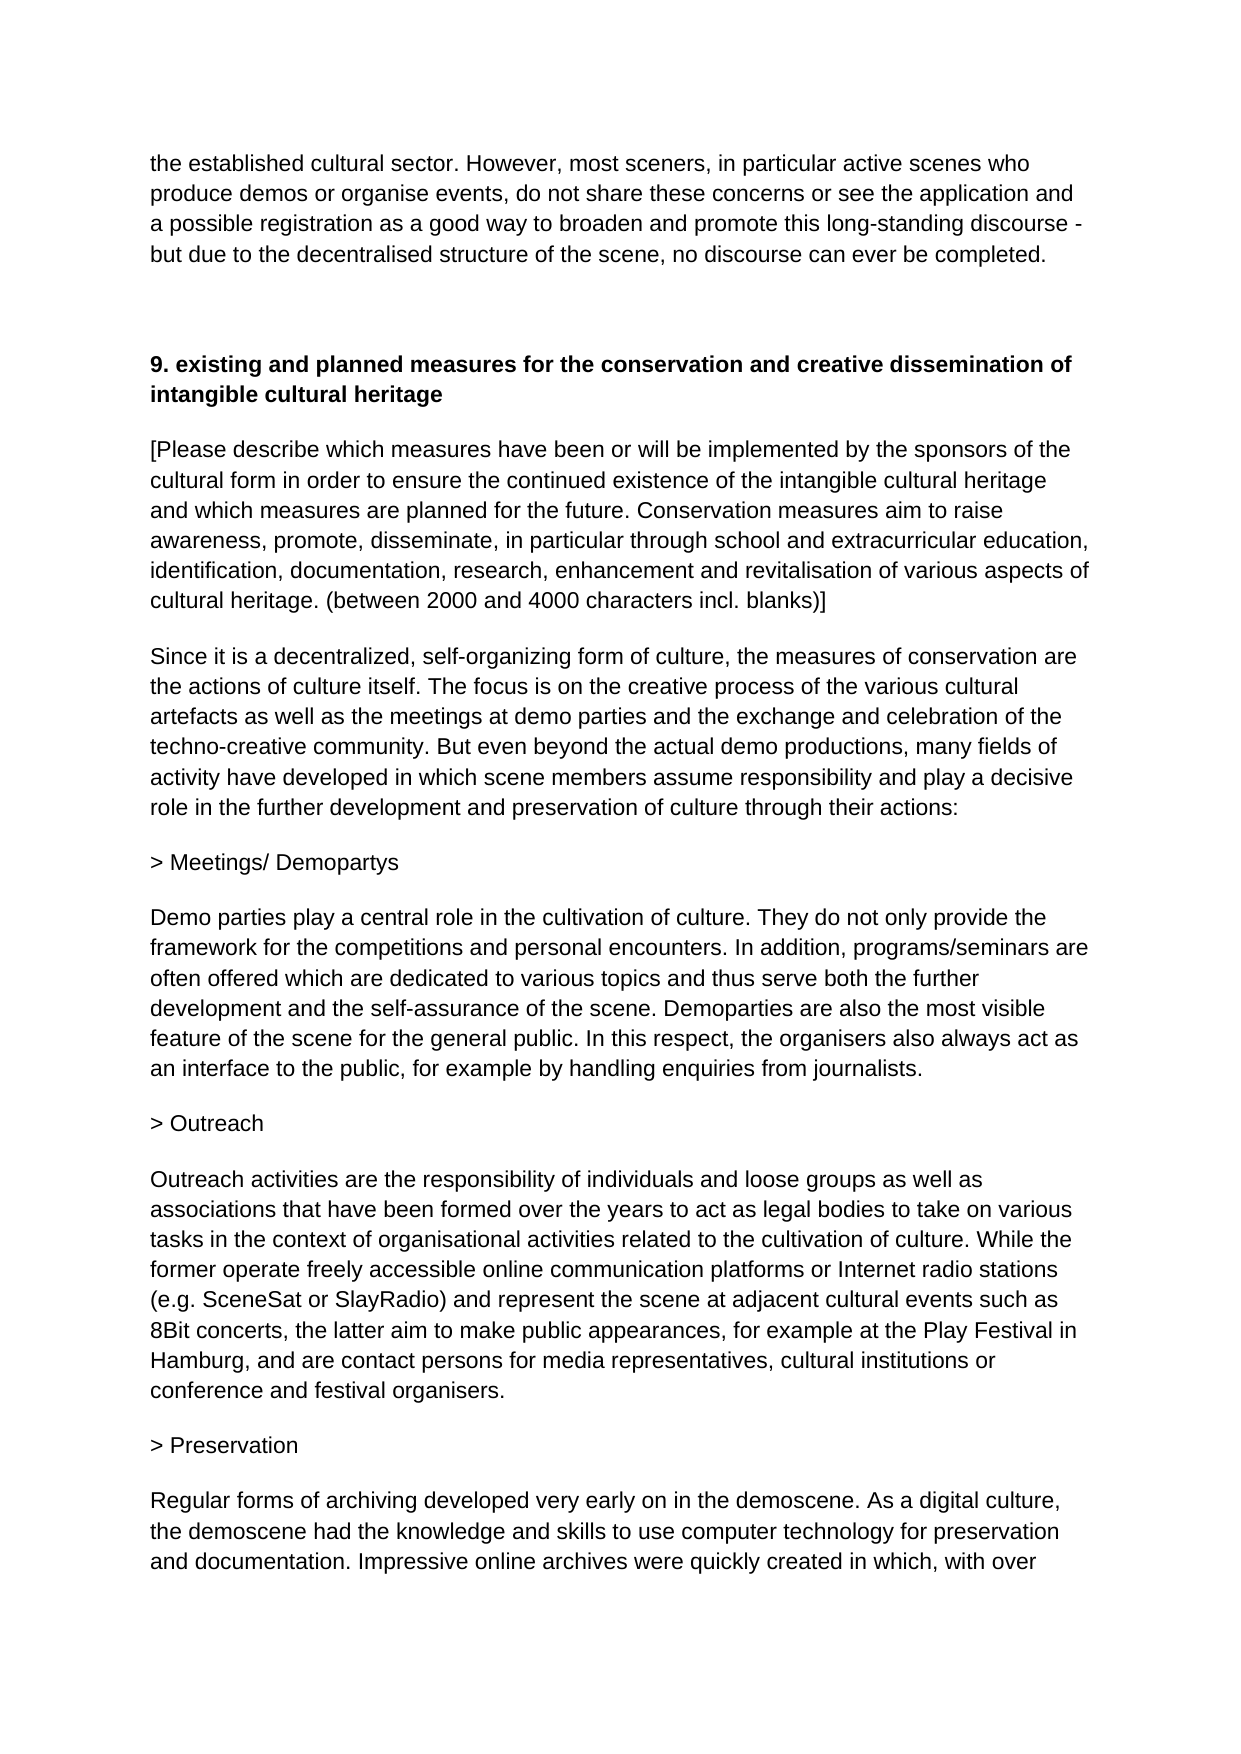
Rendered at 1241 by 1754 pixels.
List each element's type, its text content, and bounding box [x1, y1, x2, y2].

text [150, 150, 1090, 267]
text Since it is a decentralized, self-organizing form of culture, the measures of conservation are the actions of culture itself. The focus is on the creative process of the various cultural artefacts as well as the meetings at demo parties and the exchange and celebration of the techno-creative community. But even beyond the actual demo productions, many fields of activity have developed in which scene members assume responsibility and play a decisive role in the further development and preservation of culture through their actions: [150, 643, 1090, 820]
text > Outreach [150, 1110, 1090, 1137]
text Outreach activities are the responsibility of individuals and loose groups as well as associations that have been formed over the years to act as legal bodies to take on various tasks in the context of organisational activities related to the cultivation of culture. While the former operate freely accessible online communication platforms or Internet radio stations (e.g. SceneSat or SlayRadio) and represent the scene at adjacent cultural events such as 8Bit concerts, the latter aim to make public appearances, for example at the Play Festival in Hamburg, and are contact persons for media representatives, cultural institutions or conference and festival organisers. [150, 1166, 1090, 1403]
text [150, 1487, 1090, 1574]
text 9. existing and planned measures for the conservation and creative dissemination of intangible cultural heritage [150, 351, 1090, 408]
text [Please describe which measures have been or will be implemented by the sponsors of the cultural form in order to ensure the continued existence of the intangible cultural heritage and which measures are planned for the future. Conservation measures aim to raise awareness, promote, disseminate, in particular through school and extracurricular education, identification, documentation, research, enhancement and revitalisation of various aspects of cultural heritage. (between 2000 and 4000 characters incl. blanks)] [150, 436, 1090, 614]
text > Preservation [150, 1432, 1090, 1459]
text > Meetings/ Demopartys [150, 849, 1090, 875]
text Demo parties play a central role in the cultivation of culture. They do not only provide the framework for the competitions and personal encounters. In addition, programs/seminars are often offered which are dedicated to various topics and thus serve both the further development and the self-assurance of the scene. Demoparties are also the most visible feature of the scene for the general public. In this respect, the organisers also always act as an interface to the public, for example by handling enquiries from journalists. [150, 904, 1090, 1082]
